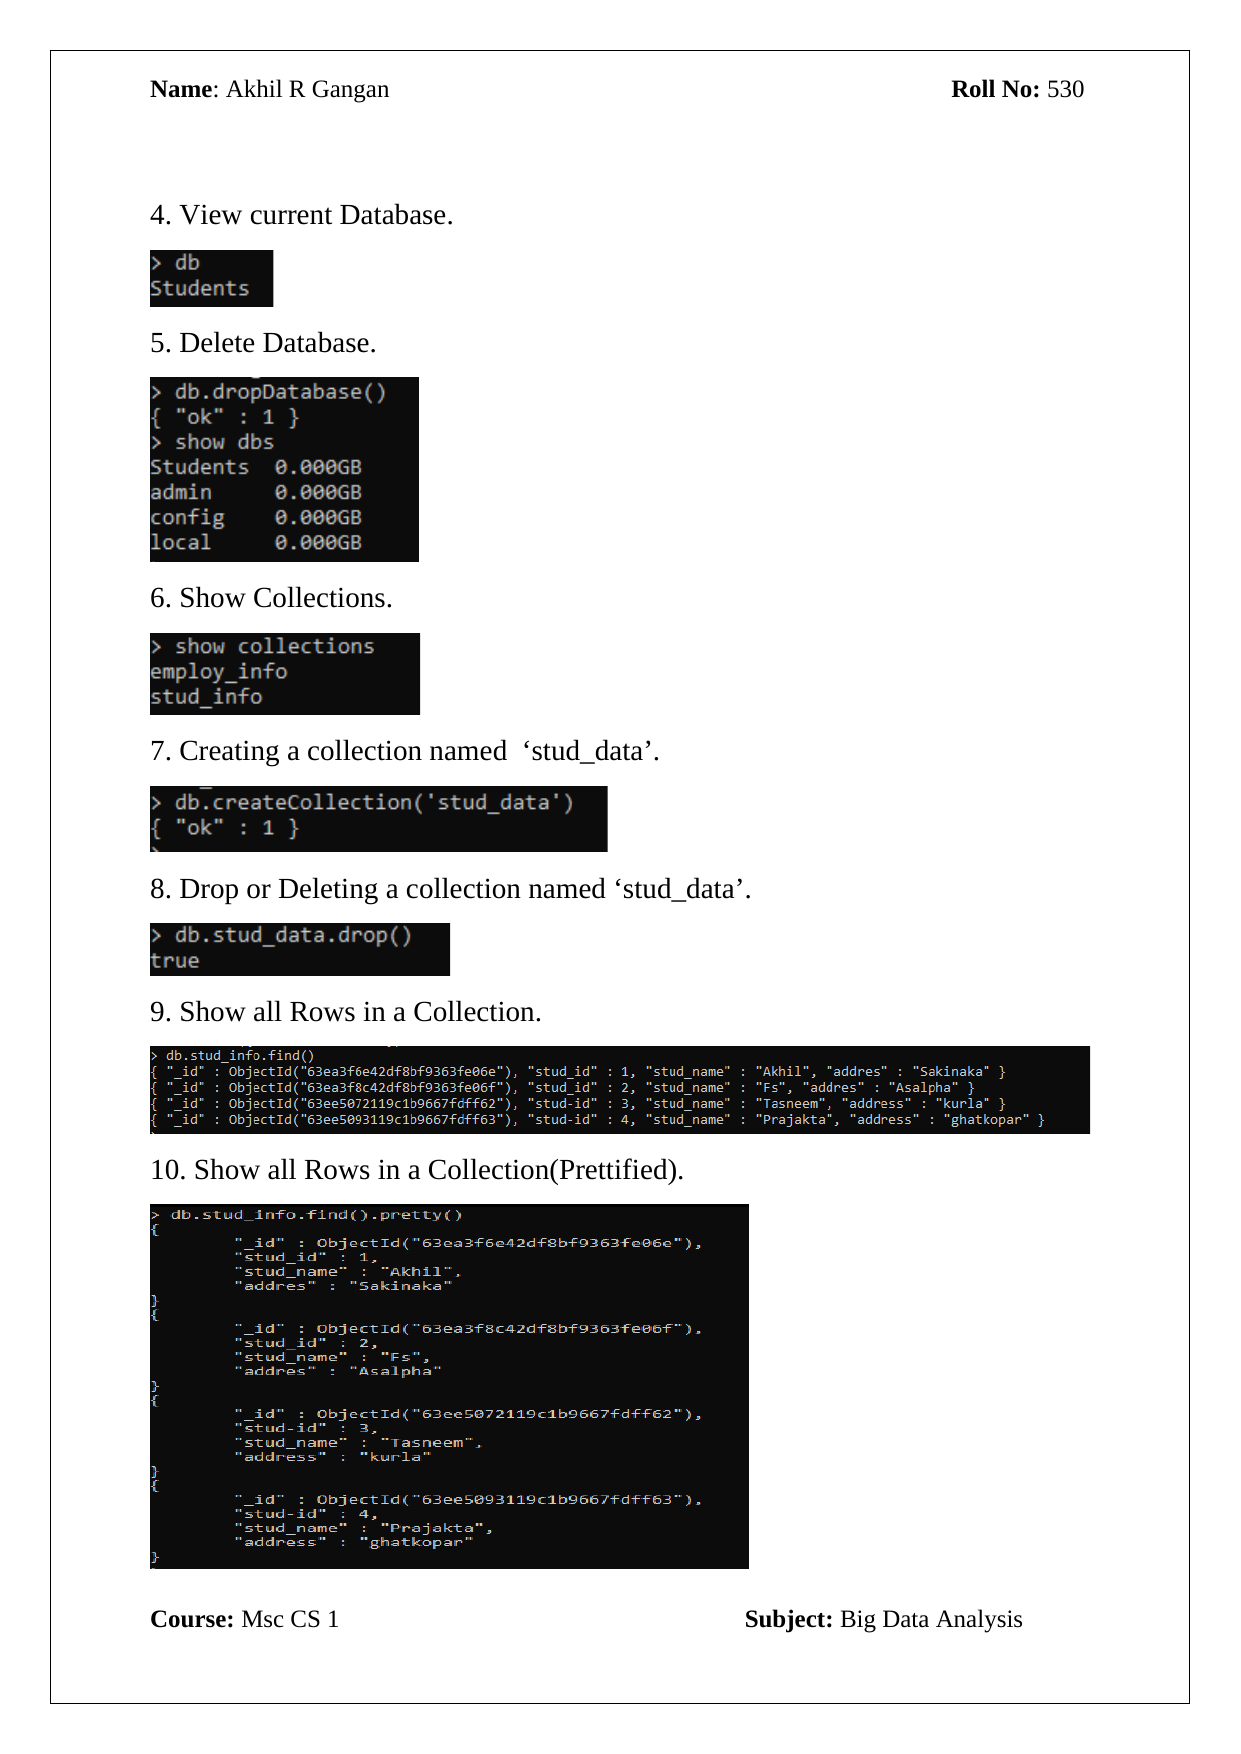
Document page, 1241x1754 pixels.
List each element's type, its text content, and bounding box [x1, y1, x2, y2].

picture [150, 633, 421, 715]
text 10. Show all Rows in a Collection(Prettified). [150, 1152, 1090, 1186]
picture [150, 1204, 749, 1569]
text 7. Creating a collection named ‘stud_data’. [150, 733, 1090, 767]
text 4. View current Database. [150, 197, 1090, 231]
picture [150, 377, 419, 562]
picture [150, 923, 451, 976]
picture [150, 250, 274, 307]
text 9. Show all Rows in a Collection. [150, 994, 1090, 1028]
text 8. Drop or Deleting a collection named ‘stud_data’. [150, 871, 1090, 904]
picture [150, 1046, 1091, 1134]
text 5. Delete Database. [150, 325, 1090, 359]
picture [150, 786, 608, 852]
text 6. Show Collections. [150, 581, 1090, 614]
